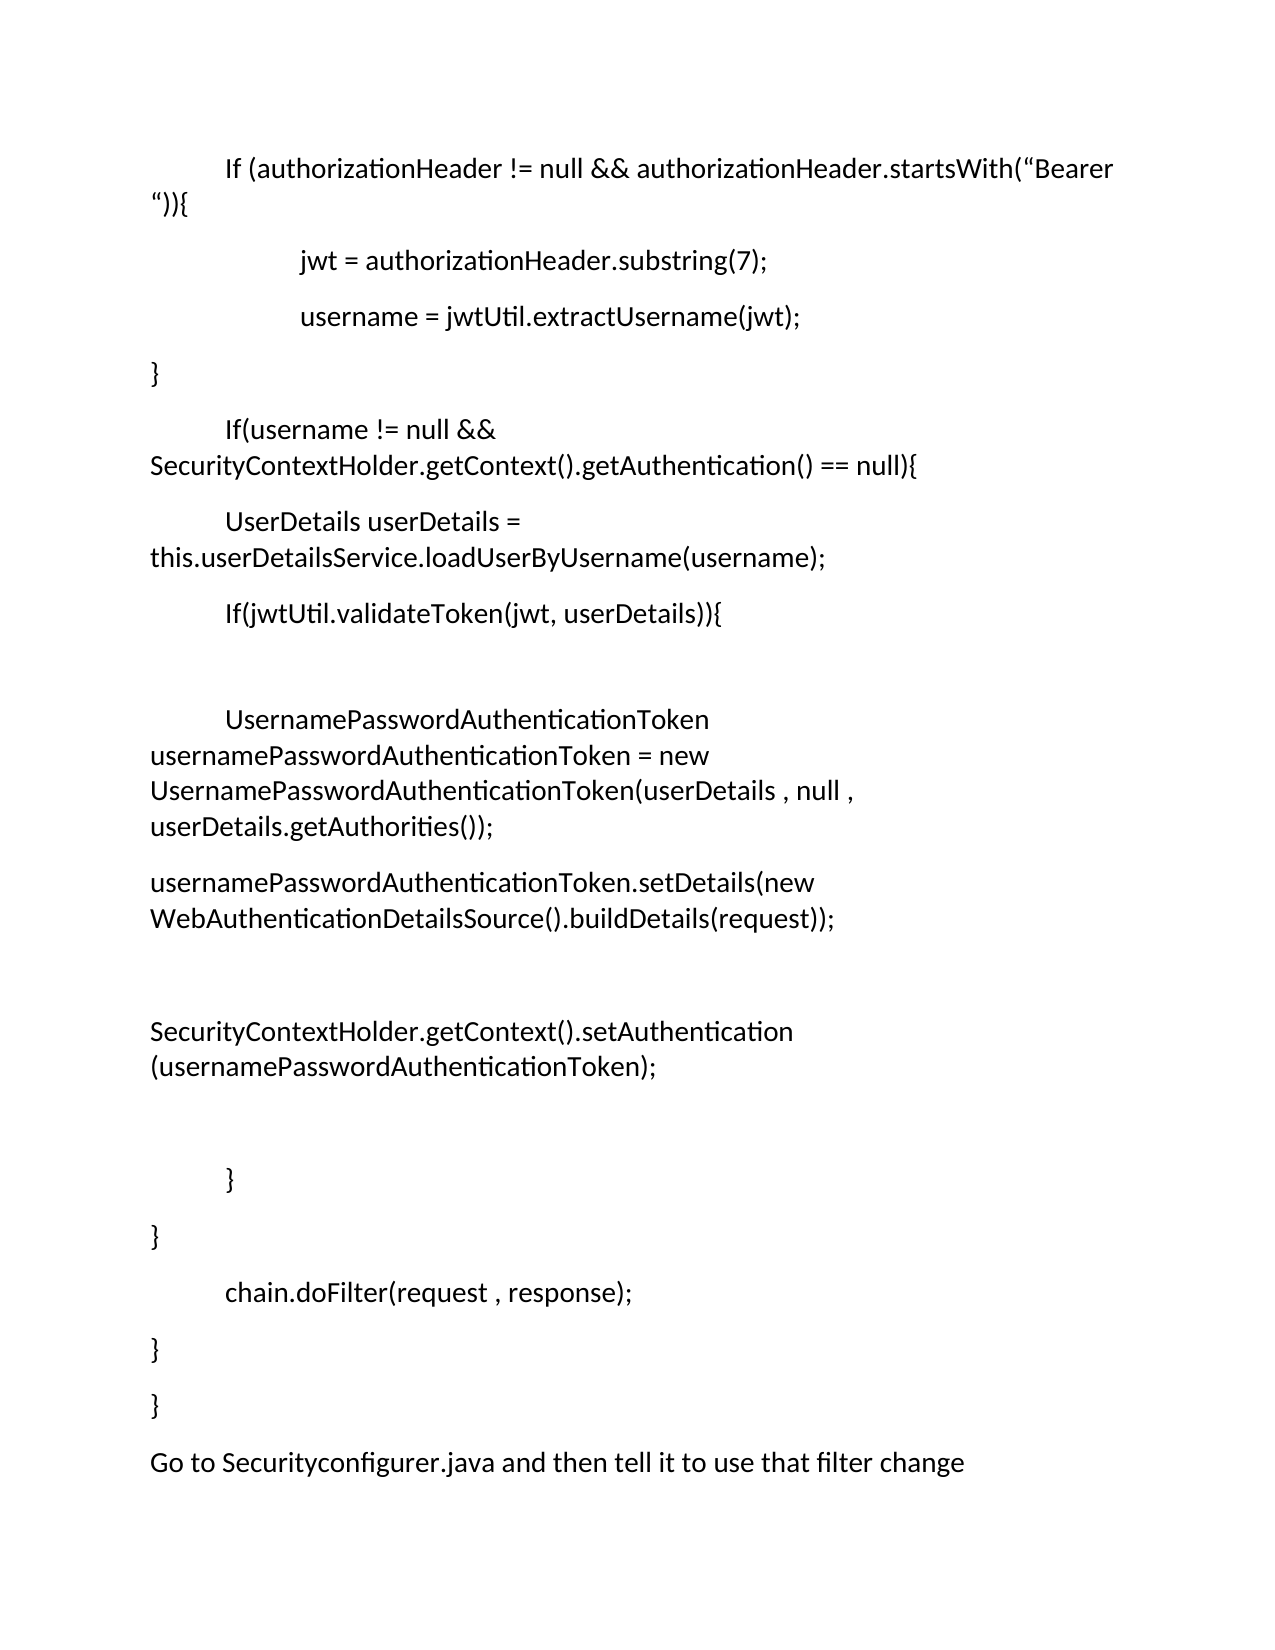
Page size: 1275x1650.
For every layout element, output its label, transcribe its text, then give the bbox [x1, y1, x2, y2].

text } [150, 1331, 1125, 1366]
text } [150, 355, 1125, 391]
text UsernamePasswordAuthenticationToken usernamePasswordAuthenticationToken = new UsernamePasswordAuthenticationToken(userDetails , null , userDetails.getAuthorities()); [150, 701, 1125, 843]
text If (authorizationHeader != null && authorizationHeader.startsWith(“Bearer “)){ [150, 150, 1125, 221]
text } [150, 1218, 1125, 1253]
text If(jwtUtil.validateToken(jwt, userDetails)){ [150, 596, 1125, 631]
text jwt = authorizationHeader.substring(7); [150, 242, 1125, 278]
text } [150, 1387, 1125, 1423]
text usernamePasswordAuthenticationToken.setDetails(new WebAuthenticationDetailsSource().buildDetails(request)); [150, 864, 1125, 936]
text username = jwtUtil.extractUsername(jwt); [150, 298, 1125, 334]
text UserDetails userDetails = this.userDetailsService.loadUserByUsername(username); [150, 503, 1125, 575]
text SecurityContextHolder.getContext().setAuthentication (usernamePasswordAuthenticationToken); [150, 1013, 1125, 1084]
text If(username != null && SecurityContextHolder.getContext().getAuthentication() == null){ [150, 411, 1125, 483]
text } [150, 1161, 1125, 1197]
text Go to Securityconfigurer.java and then tell it to use that filter change [150, 1444, 1125, 1479]
text chain.doFilter(request , response); [150, 1274, 1125, 1310]
